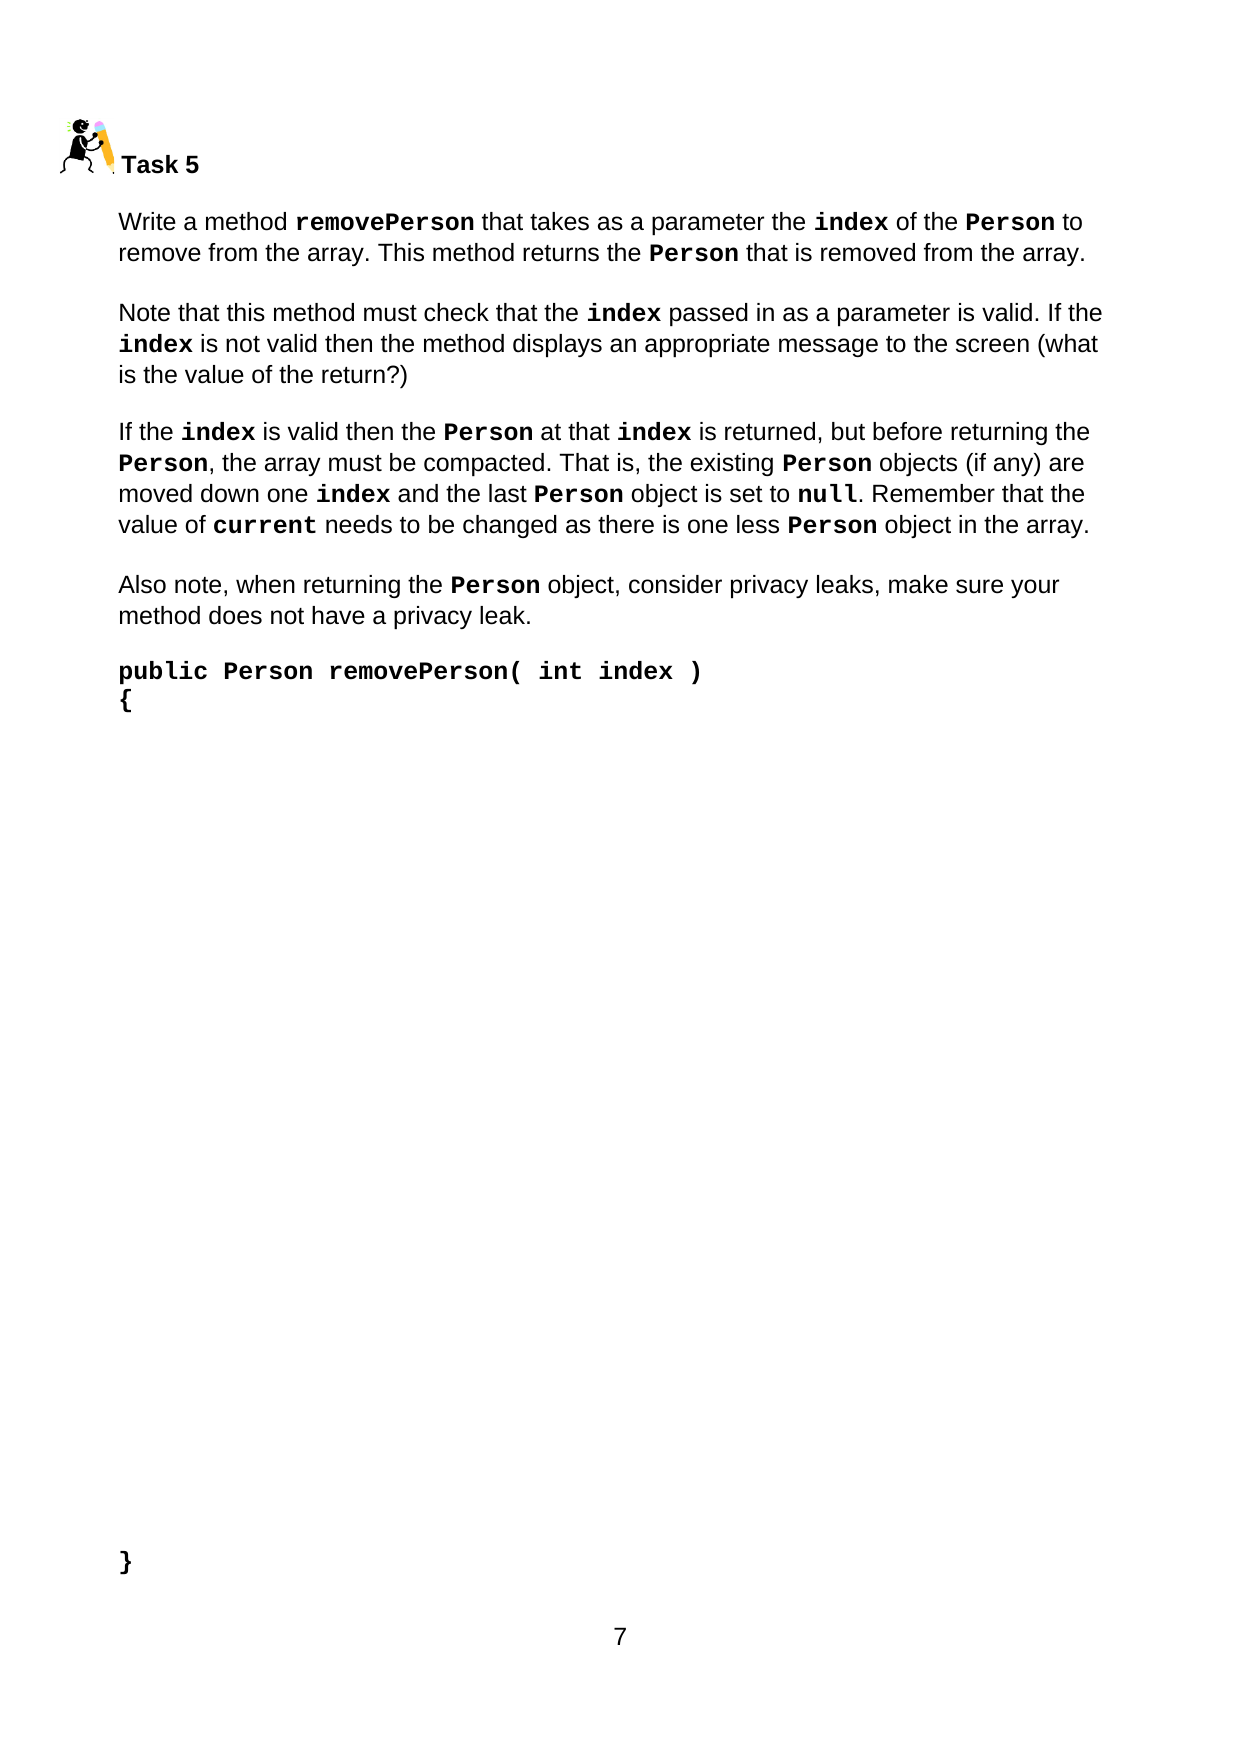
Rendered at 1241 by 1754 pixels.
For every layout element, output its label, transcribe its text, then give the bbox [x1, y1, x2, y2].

text Task 5 [59, 118, 1122, 179]
text } [118, 1549, 1122, 1577]
text Write a method removePerson that takes as a parameter the index of the Person to remove from the array. This method returns the Person that is removed from the array. [118, 207, 1122, 269]
text public Person removePerson( int index ) [118, 658, 1122, 687]
picture [59, 118, 115, 174]
text { [118, 687, 1122, 715]
text If the index is valid then the Person at that index is returned, but before returning the Person, the array must be compacted. That is, the existing Person objects (if any) are moved down one index and the last Person object is set to null. Remember that the value of current needs to be changed as there is one less Person object in the array. [118, 417, 1122, 541]
text Also note, when returning the Person object, consider privacy leaks, make sure your method does not have a privacy leak. [118, 570, 1122, 629]
text Note that this method must check that the index passed in as a parameter is valid. If the index is not valid then the method displays an appropriate message to the screen (what is the value of the return?) [118, 298, 1122, 389]
